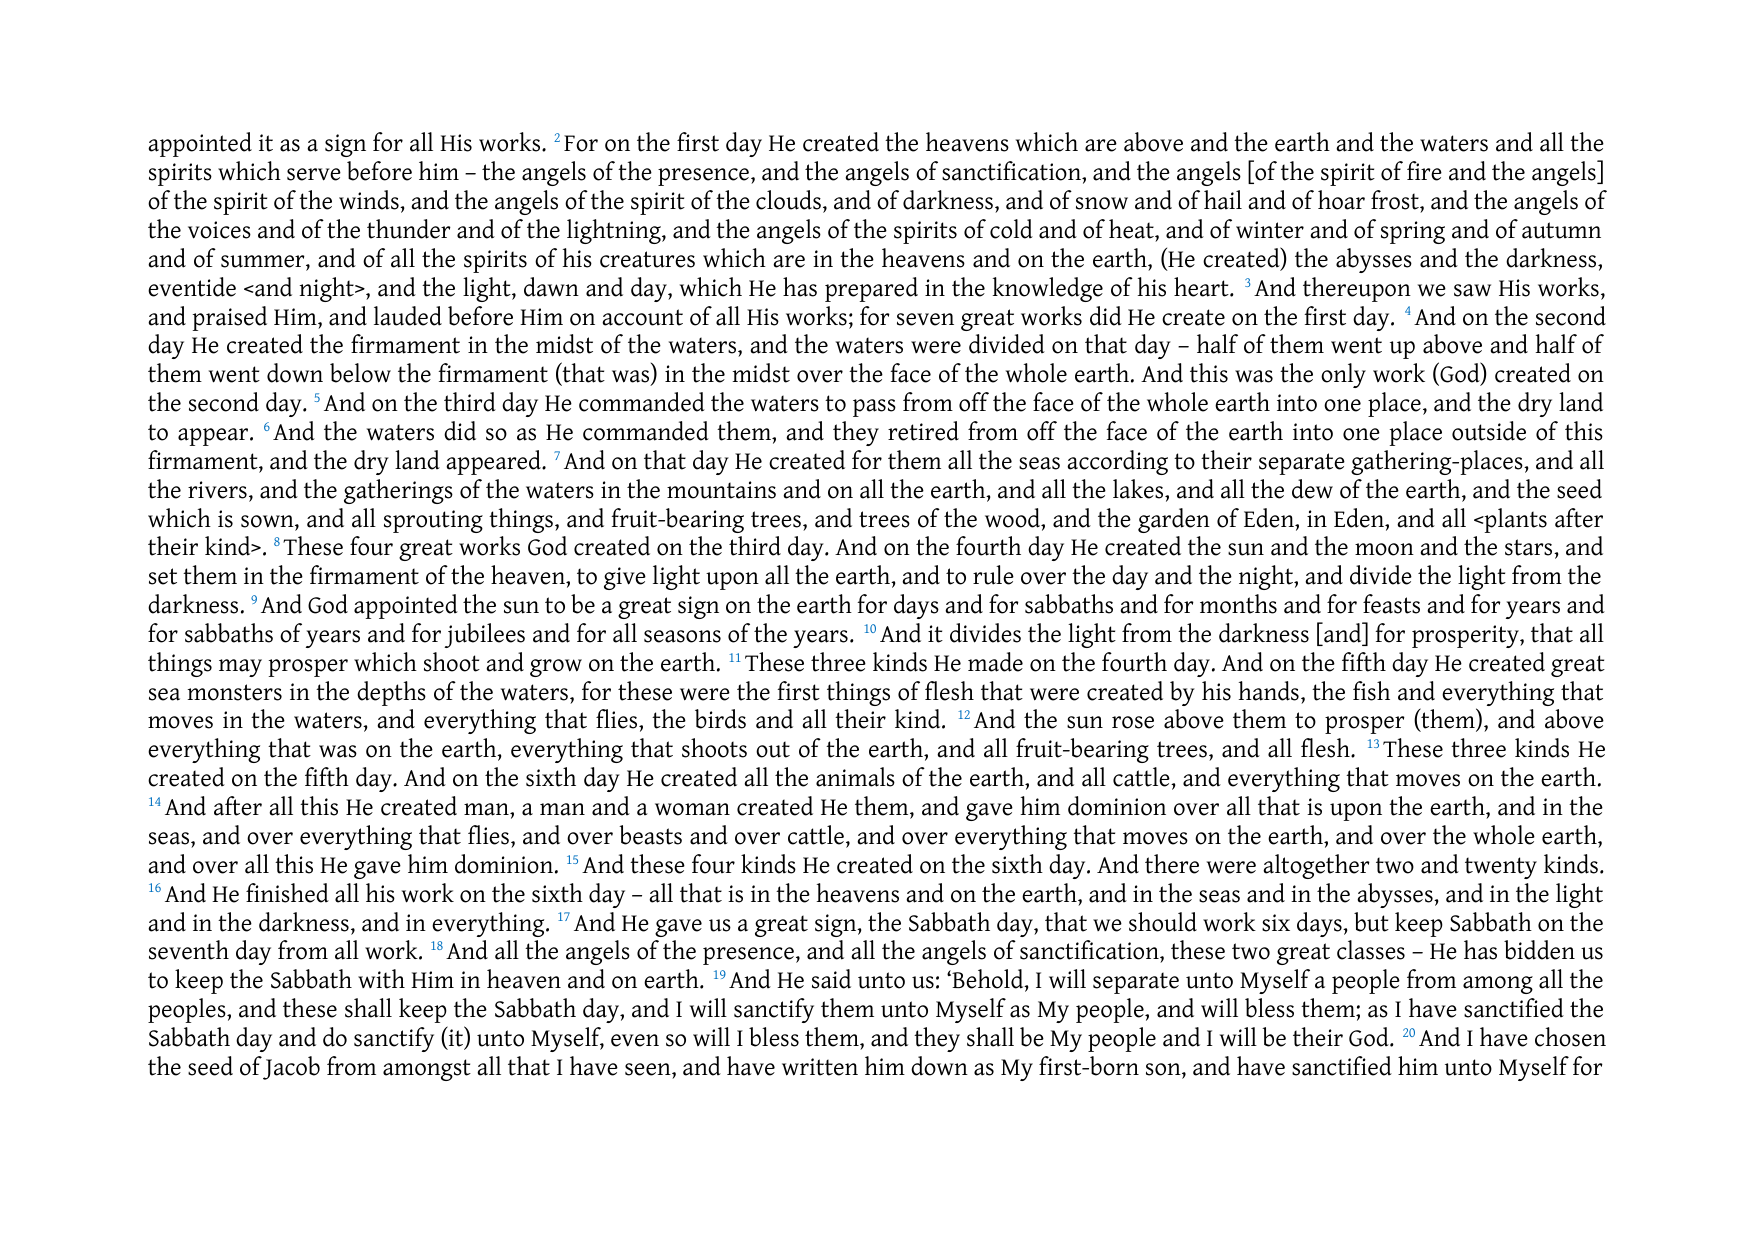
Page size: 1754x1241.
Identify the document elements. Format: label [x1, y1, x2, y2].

text [148, 130, 1606, 1082]
